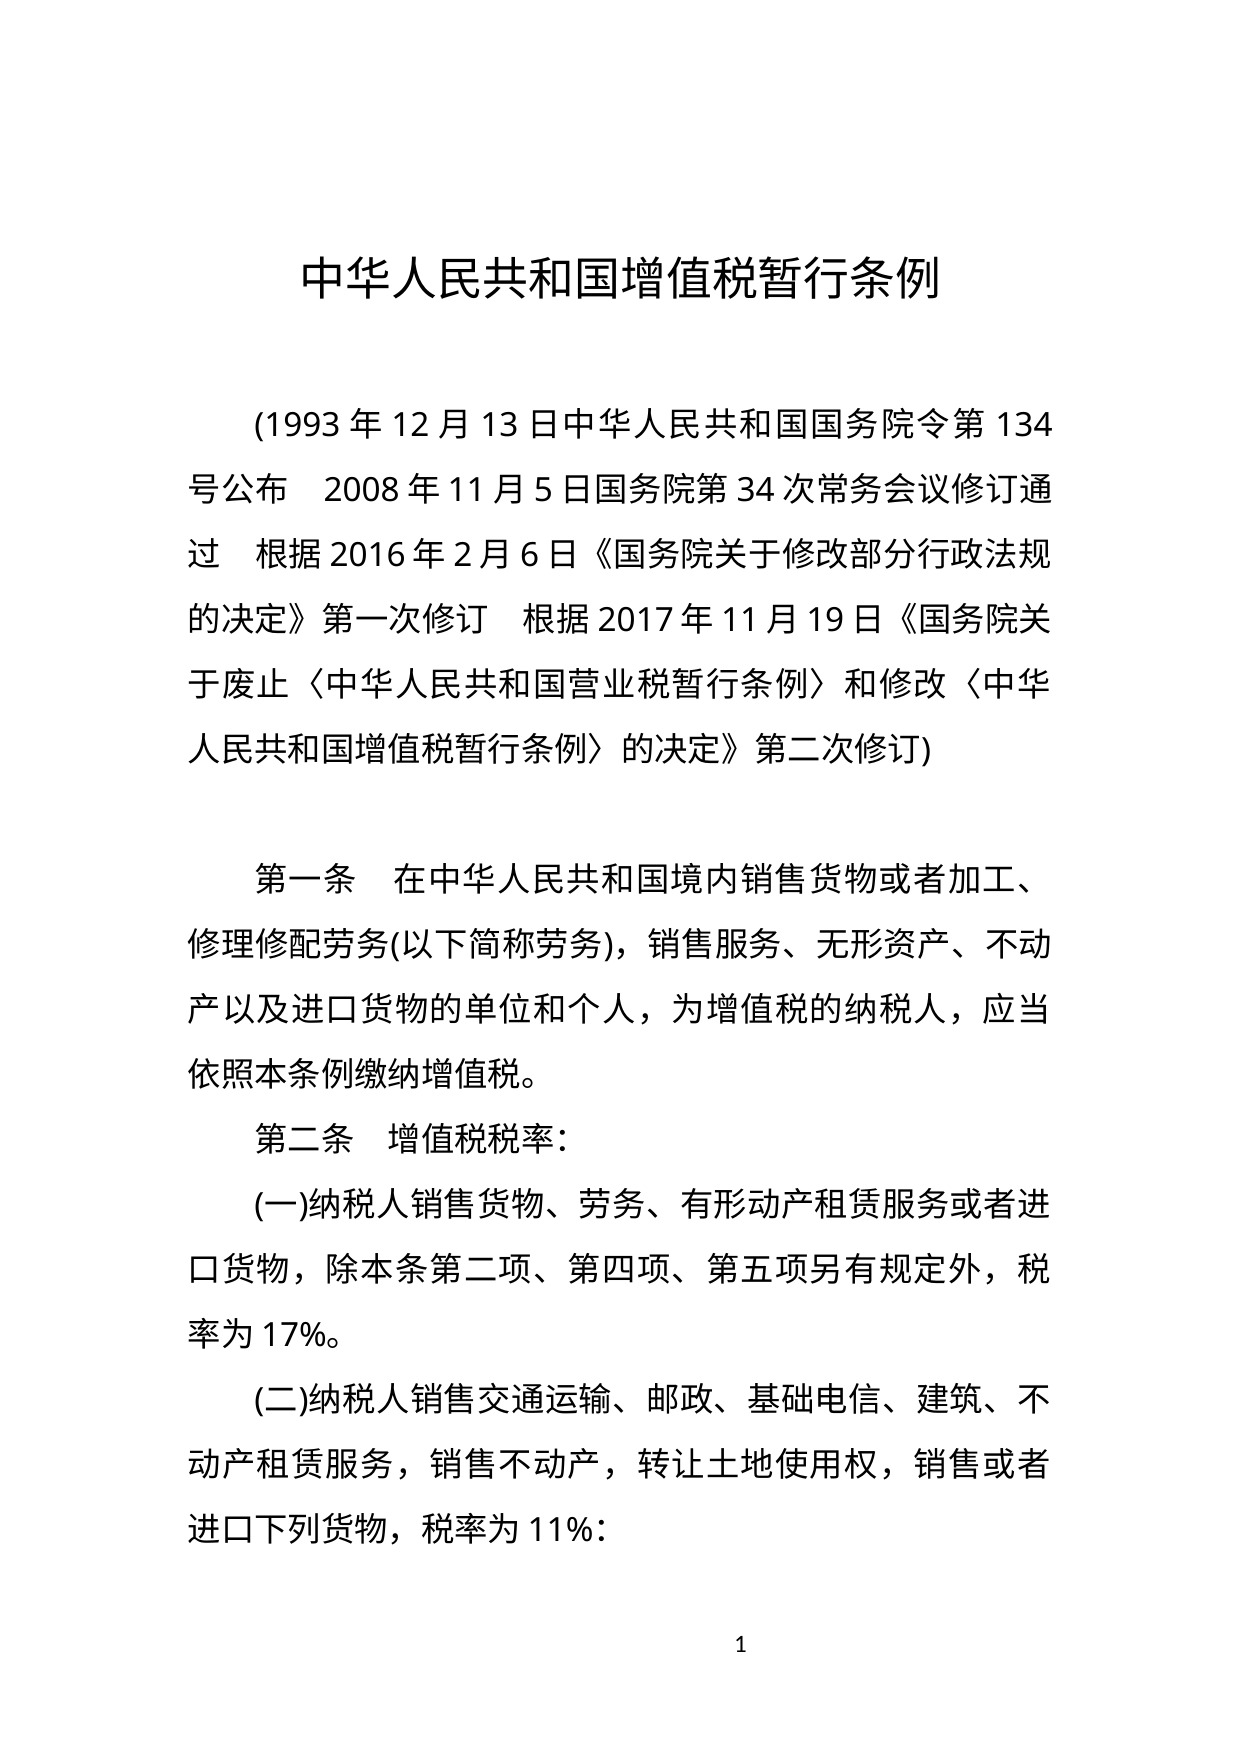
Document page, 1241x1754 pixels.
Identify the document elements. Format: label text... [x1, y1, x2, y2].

text 第一条 在中华人民共和国境内销售货物或者加工、修理修配劳务(以下简称劳务)，销售服务、无形资产、不动产以及进口货物的单位和个人，为增值税的纳税人，应当依照本条例缴纳增值税。 [187, 844, 1053, 1104]
text (一)纳税人销售货物、劳务、有形动产租赁服务或者进口货物，除本条第二项、第四项、第五项另有规定外，税率为17%。 [187, 1169, 1053, 1364]
text 中华人民共和国增值税暂行条例 [187, 227, 1053, 324]
text 第二条 增值税税率： [187, 1104, 1053, 1169]
text (二)纳税人销售交通运输、邮政、基础电信、建筑、不动产租赁服务，销售不动产，转让土地使用权，销售或者进口下列货物，税率为11%： [187, 1364, 1053, 1559]
text (1993年12月13日中华人民共和国国务院令第134号公布 2008年11月5日国务院第34次常务会议修订通过 根据2016年2月6日《国务院关于修改部分行政法规的决定》第一次修订 根据2017年11月19日《国务院关于废止〈中华人民共和国营业税暂行条例〉和修改〈中华人民共和国增值税暂行条例〉的决定》第二次修订) [187, 389, 1053, 779]
